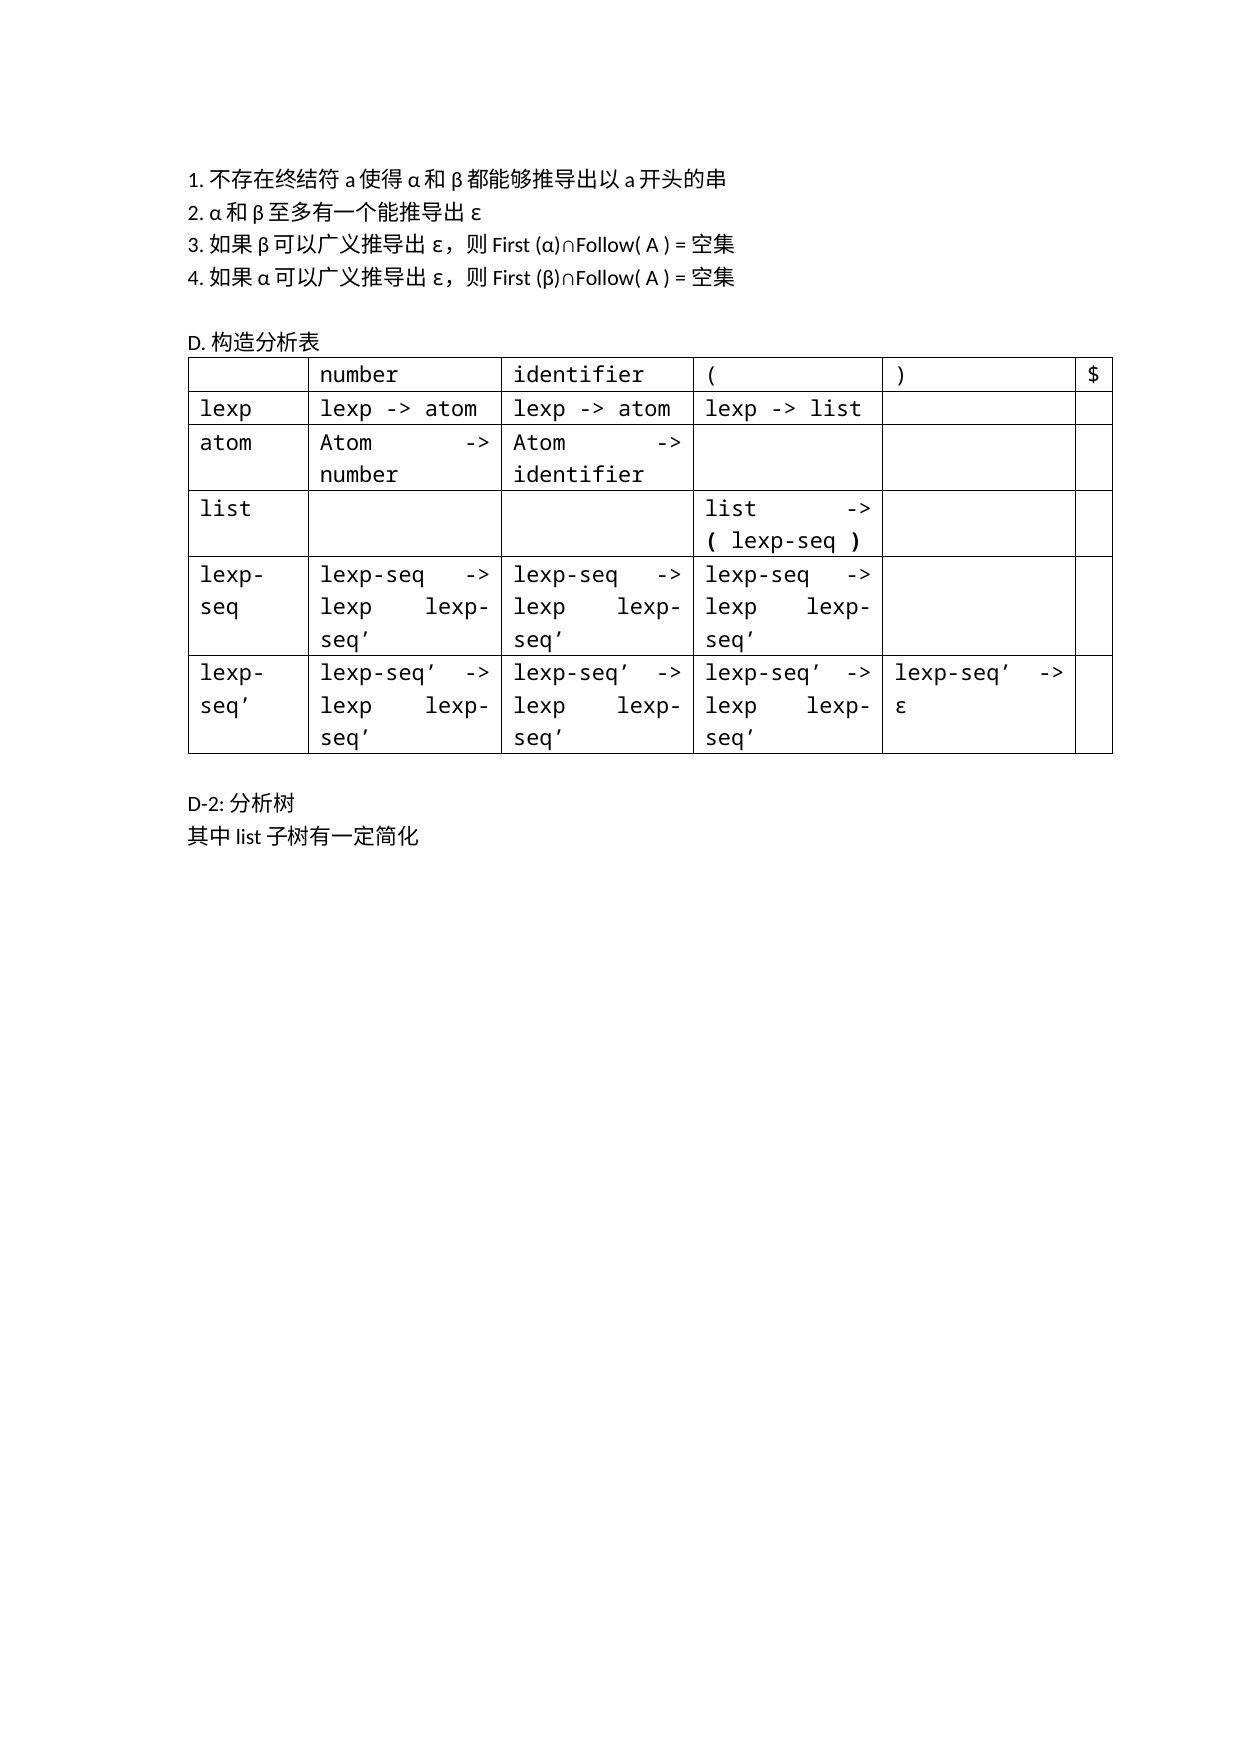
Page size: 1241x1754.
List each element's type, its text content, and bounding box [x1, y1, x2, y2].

table_cell lexp-seq -> lexp lexp-seq’ [309, 557, 501, 655]
table_header [189, 358, 308, 391]
table_cell lexp [189, 392, 308, 424]
list D-2: 分析树 [187, 787, 1053, 819]
table_cell [883, 392, 1075, 424]
table_cell lexp -> atom [502, 392, 693, 424]
table_cell lexp-seq’ -> lexp lexp-seq’ [502, 656, 693, 753]
list 其中list子树有一定简化 [187, 819, 1053, 852]
list 如果α可以广义推导出ε，则First (β)∩Follow( A ) = 空集 [187, 259, 1053, 292]
table_cell lexp-seq’ -> ε [883, 656, 1075, 753]
table_header ) [883, 358, 1075, 391]
table_cell [1076, 392, 1112, 424]
list 不存在终结符a使得α和β都能够推导出以a开头的串 [187, 162, 1053, 194]
table_cell lexp-seq’ -> lexp lexp-seq’ [309, 656, 501, 753]
table_cell Atom -> number [309, 425, 501, 490]
table_header number [309, 358, 501, 391]
table_header identifier [502, 358, 693, 391]
table_cell list [189, 491, 308, 556]
table_cell [883, 491, 1075, 556]
table_cell [1076, 491, 1112, 556]
table_cell atom [189, 425, 308, 490]
table_cell lexp -> atom [309, 392, 501, 424]
table_cell lexp-seq -> lexp lexp-seq’ [694, 557, 882, 655]
table_header ( [694, 358, 882, 391]
table_cell [502, 491, 693, 556]
table_cell lexp-seq [189, 557, 308, 655]
table_cell [1076, 425, 1112, 490]
table_cell lexp-seq’ -> lexp lexp-seq’ [694, 656, 882, 753]
table_header $ [1076, 358, 1112, 391]
table_cell lexp -> list [694, 392, 882, 424]
table_cell [694, 425, 882, 490]
table_cell lexp-seq’ [189, 656, 308, 753]
table_cell list -> ( lexp-seq ) [694, 491, 882, 556]
list 如果β可以广义推导出ε，则First (α)∩Follow( A ) = 空集 [187, 227, 1053, 259]
table_cell [1076, 656, 1112, 753]
table_cell lexp-seq -> lexp lexp-seq’ [502, 557, 693, 655]
table_cell [309, 491, 501, 556]
list 构造分析表 [187, 324, 1053, 357]
table_cell [1076, 557, 1112, 655]
table_cell [883, 557, 1075, 655]
table_cell Atom -> identifier [502, 425, 693, 490]
table_cell [883, 425, 1075, 490]
list α和β至多有一个能推导出ε [187, 194, 1053, 227]
